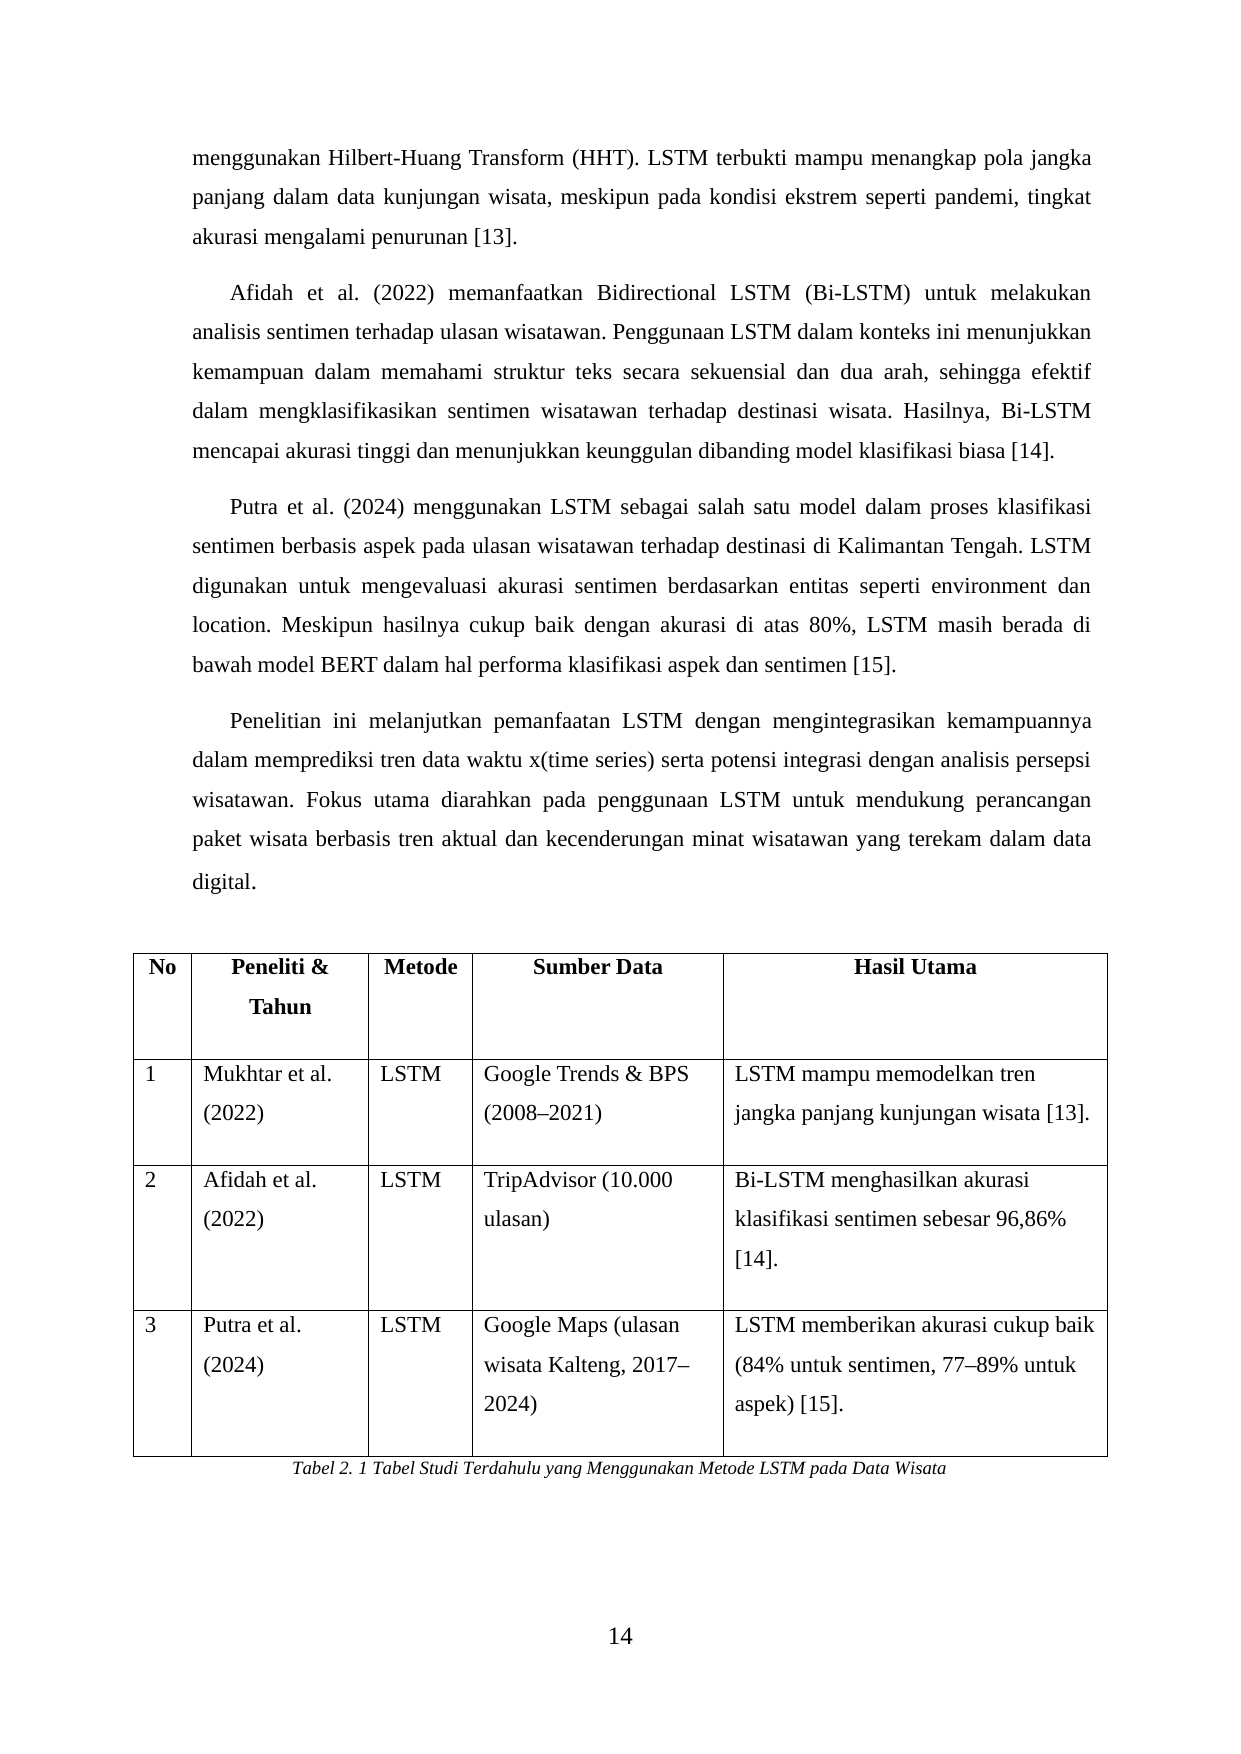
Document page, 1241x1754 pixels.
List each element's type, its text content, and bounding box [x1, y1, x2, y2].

table_cell TripAdvisor (10.000 ulasan) [473, 1166, 723, 1310]
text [192, 144, 1093, 249]
table_header Metode [369, 954, 472, 1058]
text Afidah et al. (2022) memanfaatkan Bidirectional LSTM (Bi-LSTM) untuk melakukan analisis sentimen terhadap ulasan wisatawan. Penggunaan LSTM dalam konteks ini menunjukkan kemampuan dalam memahami struktur teks secara sekuensial dan dua arah, sehingga efektif dalam mengklasifikasikan sentimen wisatawan terhadap destinasi wisata. Hasilnya, Bi-LSTM mencapai akurasi tinggi dan menunjukkan keunggulan dibanding model klasifikasi biasa [14]. [192, 279, 1093, 463]
table_header Hasil Utama [724, 954, 1107, 1058]
table_cell Mukhtar et al. (2022) [192, 1060, 368, 1165]
table_header No [134, 954, 191, 1058]
text Tabel 2. 1 Tabel Studi Terdahulu yang Menggunakan Metode LSTM pada Data Wisata [148, 1457, 1093, 1478]
table_cell Google Maps (ulasan wisata Kalteng, 2017–2024) [473, 1311, 723, 1456]
table_cell 3 [134, 1311, 191, 1456]
table_header Sumber Data [473, 954, 723, 1058]
table_cell Bi-LSTM menghasilkan akurasi klasifikasi sentimen sebesar 96,86% [14]. [724, 1166, 1107, 1310]
table_cell 1 [134, 1060, 191, 1165]
table_cell LSTM [369, 1060, 472, 1165]
table_header Peneliti & Tahun [192, 954, 368, 1058]
table_cell Google Trends & BPS (2008–2021) [473, 1060, 723, 1165]
text Penelitian ini melanjutkan pemanfaatan LSTM dengan mengintegrasikan kemampuannya dalam memprediksi tren data waktu x(time series) serta potensi integrasi dengan analisis persepsi wisatawan. Fokus utama diarahkan pada penggunaan LSTM untuk mendukung perancangan paket wisata berbasis tren aktual dan kecenderungan minat wisatawan yang terekam dalam data digital. [192, 707, 1093, 895]
table_cell LSTM [369, 1166, 472, 1310]
table_cell LSTM [369, 1311, 472, 1456]
table_cell LSTM mampu memodelkan tren jangka panjang kunjungan wisata [13]. [724, 1060, 1107, 1165]
table_cell LSTM memberikan akurasi cukup baik (84% untuk sentimen, 77–89% untuk aspek) [15]. [724, 1311, 1107, 1456]
table_cell Afidah et al. (2022) [192, 1166, 368, 1310]
table_cell 2 [134, 1166, 191, 1310]
text Putra et al. (2024) menggunakan LSTM sebagai salah satu model dalam proses klasifikasi sentimen berbasis aspek pada ulasan wisatawan terhadap destinasi di Kalimantan Tengah. LSTM digunakan untuk mengevaluasi akurasi sentimen berdasarkan entitas seperti environment dan location. Meskipun hasilnya cukup baik dengan akurasi di atas 80%, LSTM masih berada di bawah model BERT dalam hal performa klasifikasi aspek dan sentimen [15]. [192, 493, 1093, 677]
table_cell Putra et al. (2024) [192, 1311, 368, 1456]
